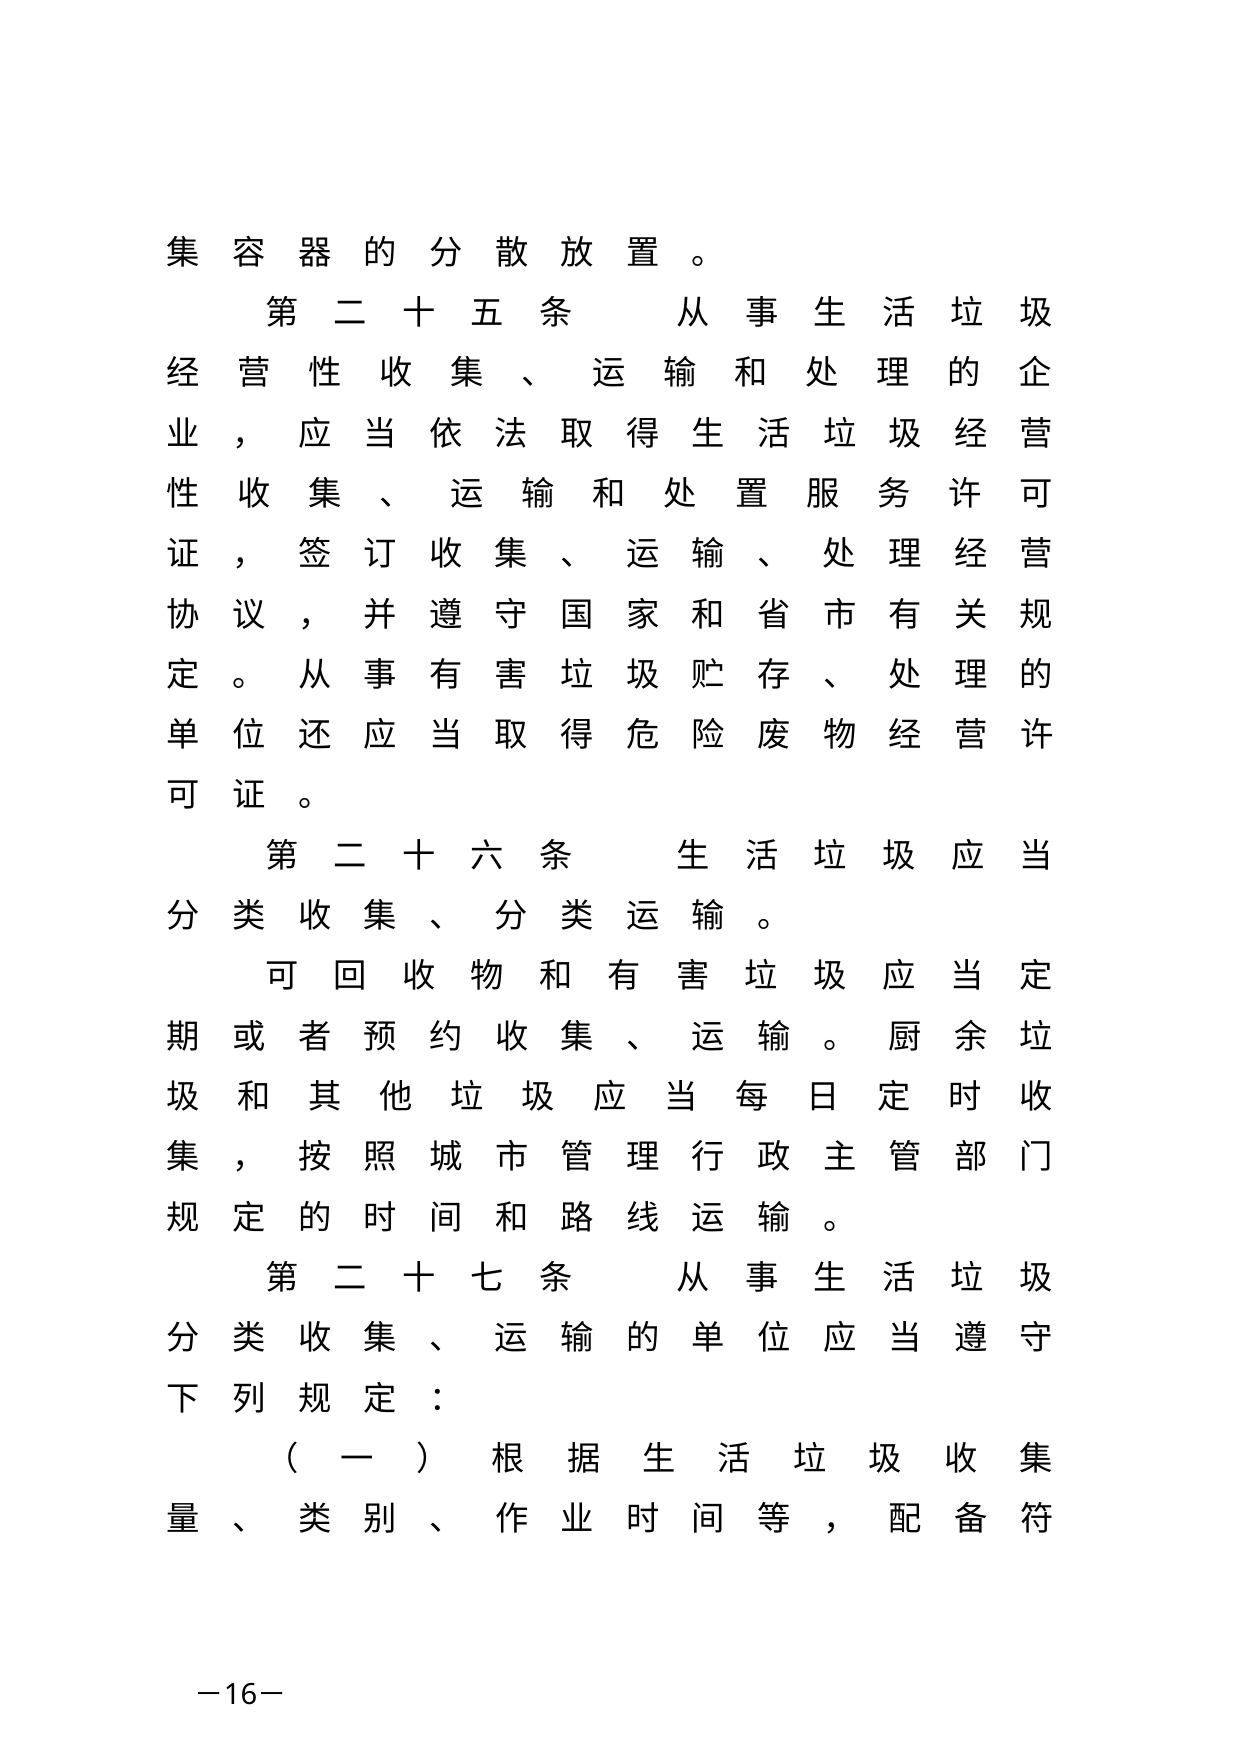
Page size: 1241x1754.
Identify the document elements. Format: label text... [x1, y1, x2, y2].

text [167, 219, 1085, 280]
text 第二十五条 从事生活垃圾经营性收集、运输和处理的企业，应当依法取得生活垃圾经营性收集、运输和处置服务许可证，签订收集、运输、处理经营协议，并遵守国家和省市有关规定。从事有害垃圾贮存、处理的单位还应当取得危险废物经营许可证。 [167, 280, 1085, 822]
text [167, 1426, 1085, 1546]
text 第二十七条 从事生活垃圾分类收集、运输的单位应当遵守下列规定： [167, 1245, 1085, 1426]
text 可回收物和有害垃圾应当定期或者预约收集、运输。厨余垃圾和其他垃圾应当每日定时收集，按照城市管理行政主管部门规定的时间和路线运输。 [167, 943, 1085, 1245]
text 第二十六条 生活垃圾应当分类收集、分类运输。 [167, 822, 1085, 943]
